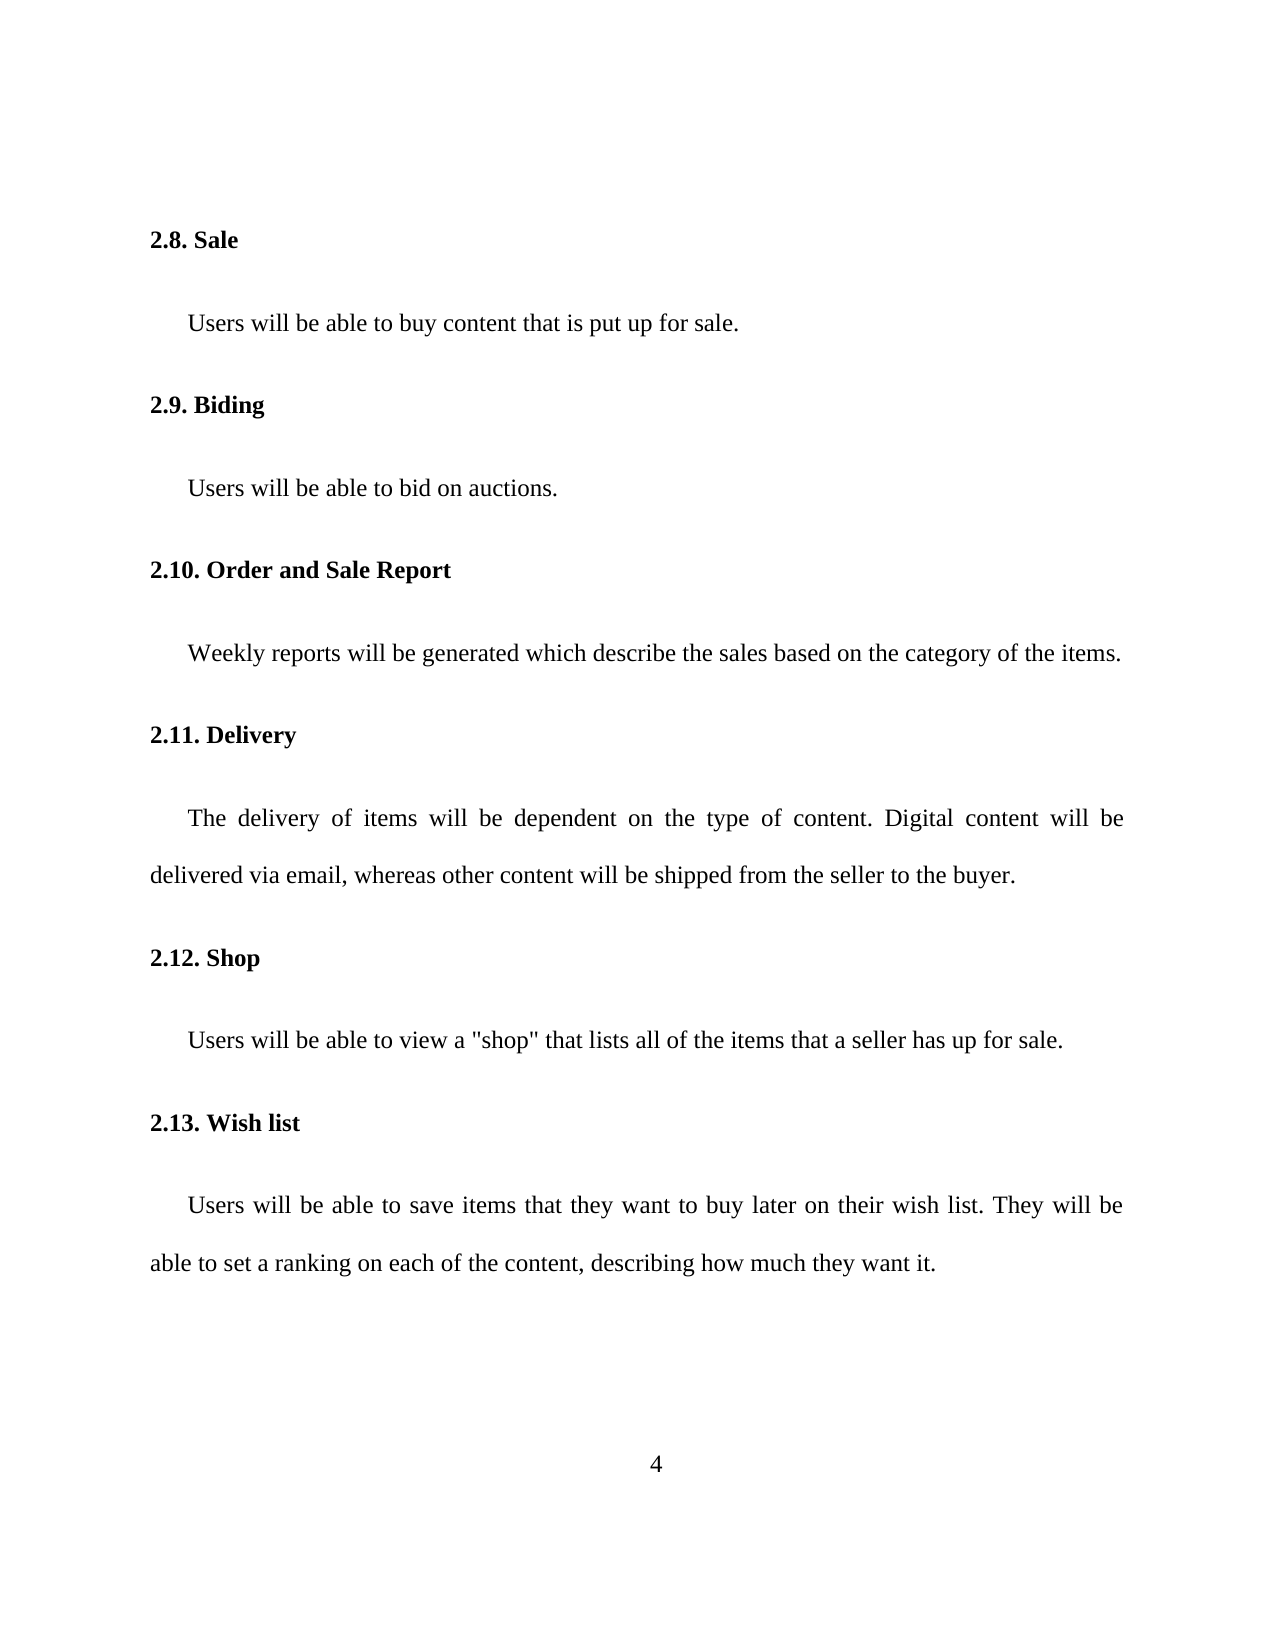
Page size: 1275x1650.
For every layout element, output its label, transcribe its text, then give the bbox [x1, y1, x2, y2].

text Users will be able to buy content that is put up for sale. [150, 308, 1125, 337]
text Users will be able to bid on auctions. [150, 473, 1125, 502]
text Weekly reports will be generated which describe the sales based on the category of the items. [150, 638, 1125, 667]
subtitle 2.11. Delivery [150, 721, 1125, 749]
subtitle 2.12. Shop [150, 943, 1125, 972]
text Users will be able to view a "shop" that lists all of the items that a seller has up for sale. [150, 1026, 1125, 1054]
subtitle 2.13. Wish list [150, 1108, 1125, 1137]
text The delivery of items will be dependent on the type of content. Digital content will be delivered via email, whereas other content will be shipped from the seller to the buyer. [150, 803, 1125, 889]
subtitle 2.9. Biding [150, 391, 1125, 419]
subtitle 2.10. Order and Sale Report [150, 556, 1125, 584]
text Users will be able to save items that they want to buy later on their wish list. They will be able to set a ranking on each of the content, describing how much they want it. [150, 1191, 1125, 1277]
subtitle 2.8. Sale [150, 226, 1125, 254]
